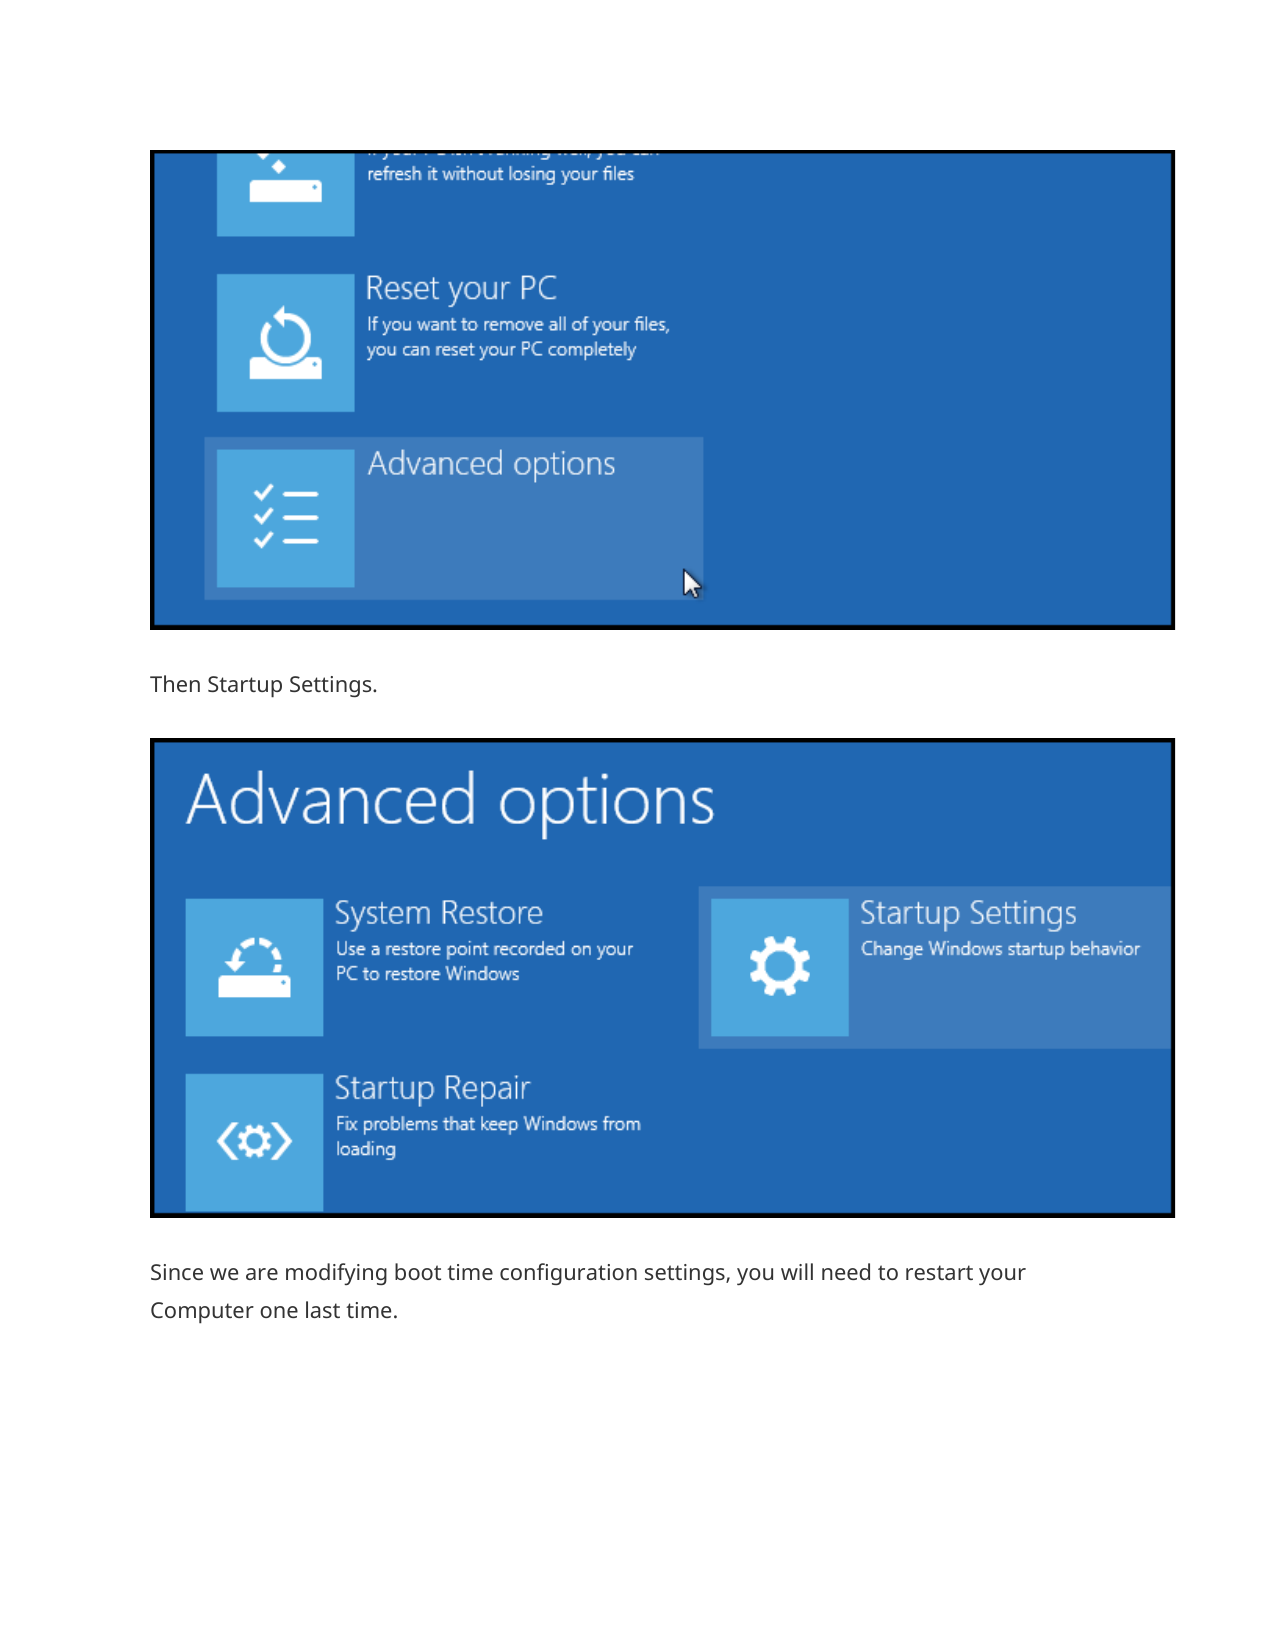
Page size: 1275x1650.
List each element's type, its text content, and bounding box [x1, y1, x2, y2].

text Then Startup Settings. [150, 669, 1125, 698]
picture [150, 150, 1175, 630]
picture [150, 738, 1175, 1218]
text Since we are modifying boot time configuration settings, you will need to restart your Computer one last time. [150, 1257, 1125, 1325]
